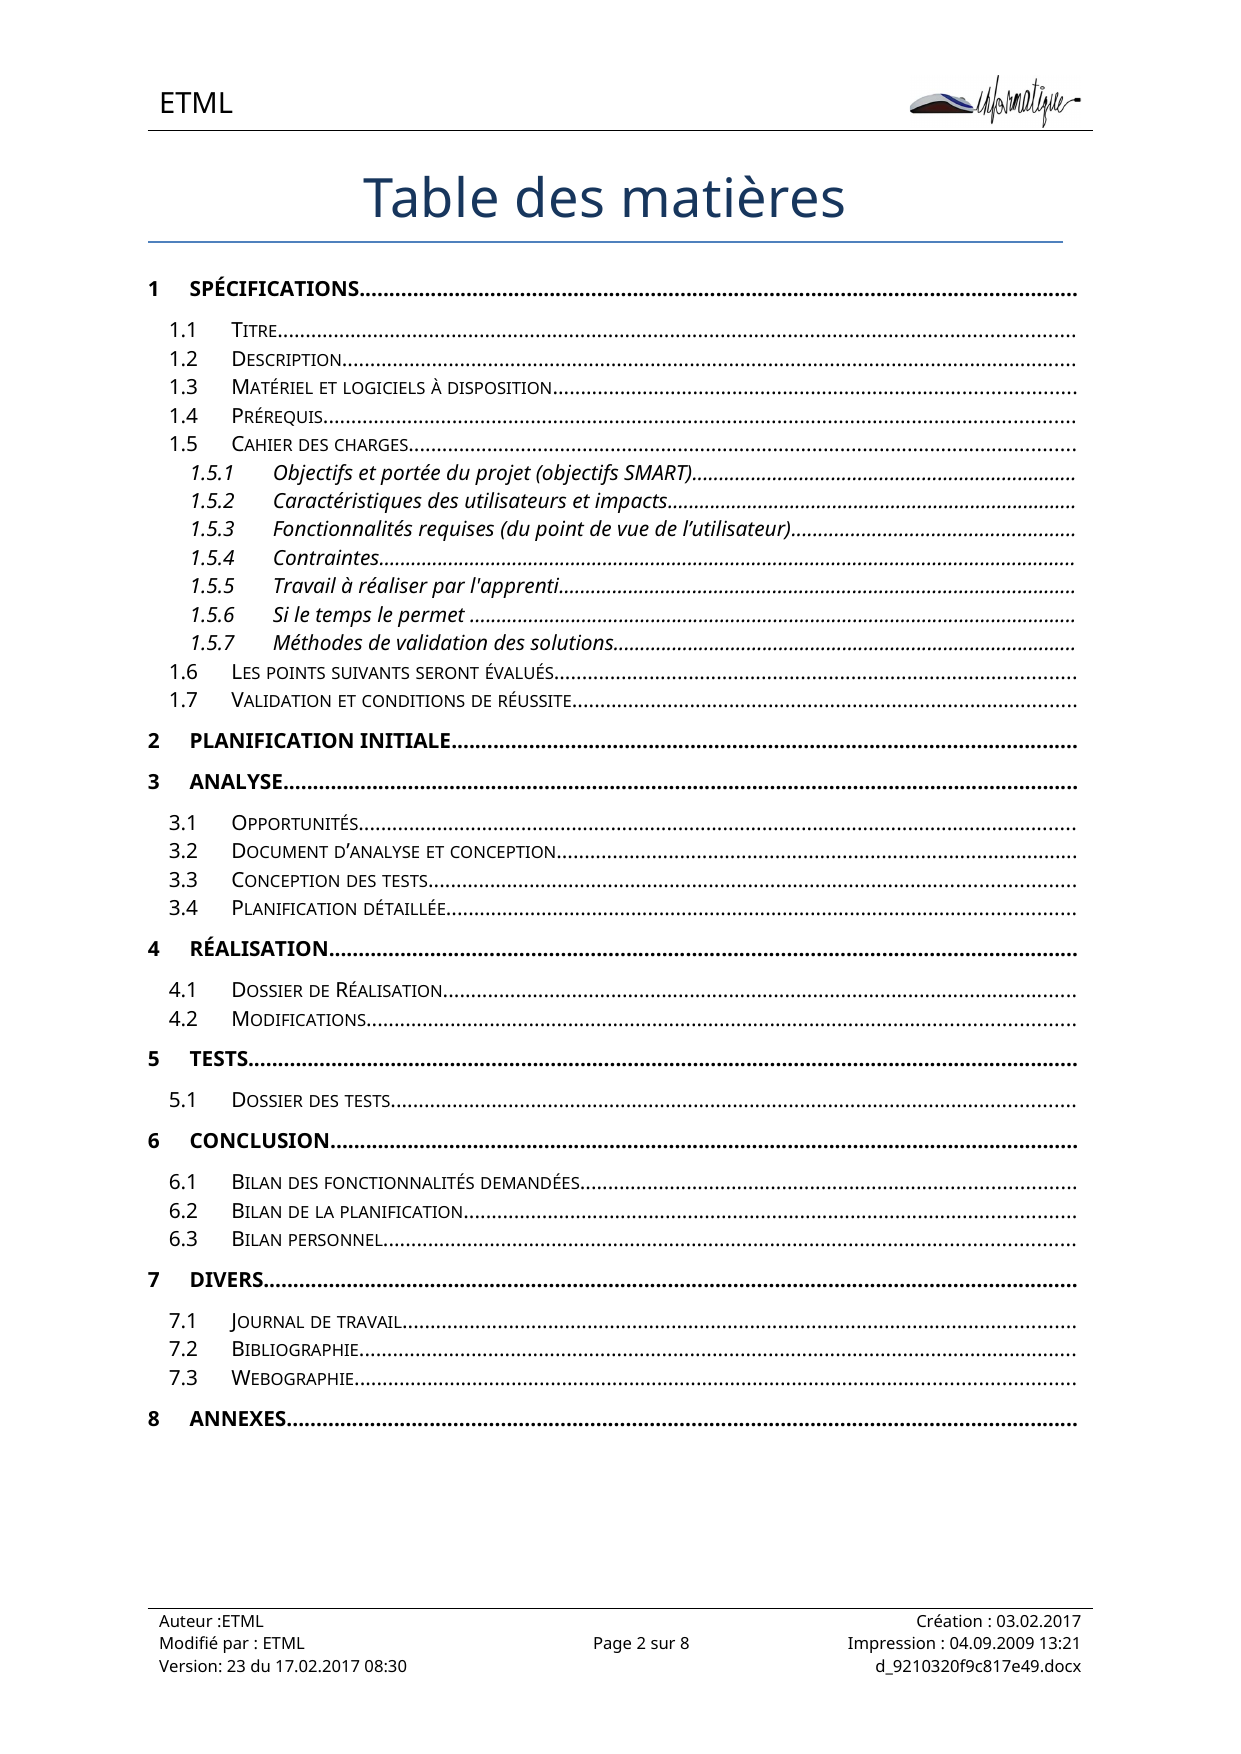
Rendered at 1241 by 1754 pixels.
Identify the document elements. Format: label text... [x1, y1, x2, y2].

text 1.5 Cahier des charges 2 [168, 429, 1063, 458]
text 2 Planification Initiale 2 [148, 726, 1063, 754]
text 1.3 Matériel et logiciels à disposition 2 [168, 372, 1063, 401]
text 1.5.2 Caractéristiques des utilisateurs et impacts 2 [189, 486, 1063, 514]
text 3.1 Opportunités 2 [168, 808, 1063, 836]
title Table des matières [148, 159, 1063, 241]
picture [909, 75, 1082, 128]
text 3.4 Planification détaillée 2 [168, 893, 1063, 922]
text 6.2 Bilan de la planification 2 [168, 1196, 1063, 1224]
text 7 Divers 2 [148, 1265, 1063, 1294]
text 7.1 Journal de travail 2 [168, 1306, 1063, 1334]
text 3.3 Conception des tests 2 [168, 865, 1063, 893]
text 1.5.6 Si le temps le permet … 2 [189, 600, 1063, 628]
text 1.6 Les points suivants seront évalués 2 [168, 657, 1063, 685]
text 1.2 Description 2 [168, 344, 1063, 372]
text 1.5.4 Contraintes 2 [189, 543, 1063, 571]
text 1.4 Prérequis 2 [168, 401, 1063, 429]
text 4.2 Modifications 2 [168, 1004, 1063, 1032]
text 6.3 Bilan personnel 2 [168, 1224, 1063, 1253]
text 6.1 Bilan des fonctionnalités demandées 2 [168, 1167, 1063, 1196]
text 1.5.7 Méthodes de validation des solutions 2 [189, 628, 1063, 657]
text 4.1 Dossier de Réalisation 2 [168, 975, 1063, 1004]
text 6 Conclusion 2 [148, 1126, 1063, 1155]
text 5 Tests 2 [148, 1044, 1063, 1073]
text 7.3 Webographie 2 [168, 1363, 1063, 1391]
text 5.1 Dossier des tests 2 [168, 1086, 1063, 1114]
text 1.5.5 Travail à réaliser par l'apprenti 2 [189, 571, 1063, 600]
text 7.2 Bibliographie 2 [168, 1334, 1063, 1363]
text 1 Spécifications 2 [148, 274, 1063, 303]
text 8 Annexes 2 [148, 1404, 1063, 1432]
text 1.1 Titre 2 [168, 316, 1063, 344]
text 3.2 Document d’analyse et conception 2 [168, 836, 1063, 865]
text 1.5.1 Objectifs et portée du projet (objectifs SMART) 2 [189, 458, 1063, 486]
text 4 Réalisation 2 [148, 934, 1063, 963]
text 3 Analyse 2 [148, 767, 1063, 796]
text 1.7 Validation et conditions de réussite 2 [168, 685, 1063, 714]
text 1.5.3 Fonctionnalités requises (du point de vue de l’utilisateur) 2 [189, 514, 1063, 543]
